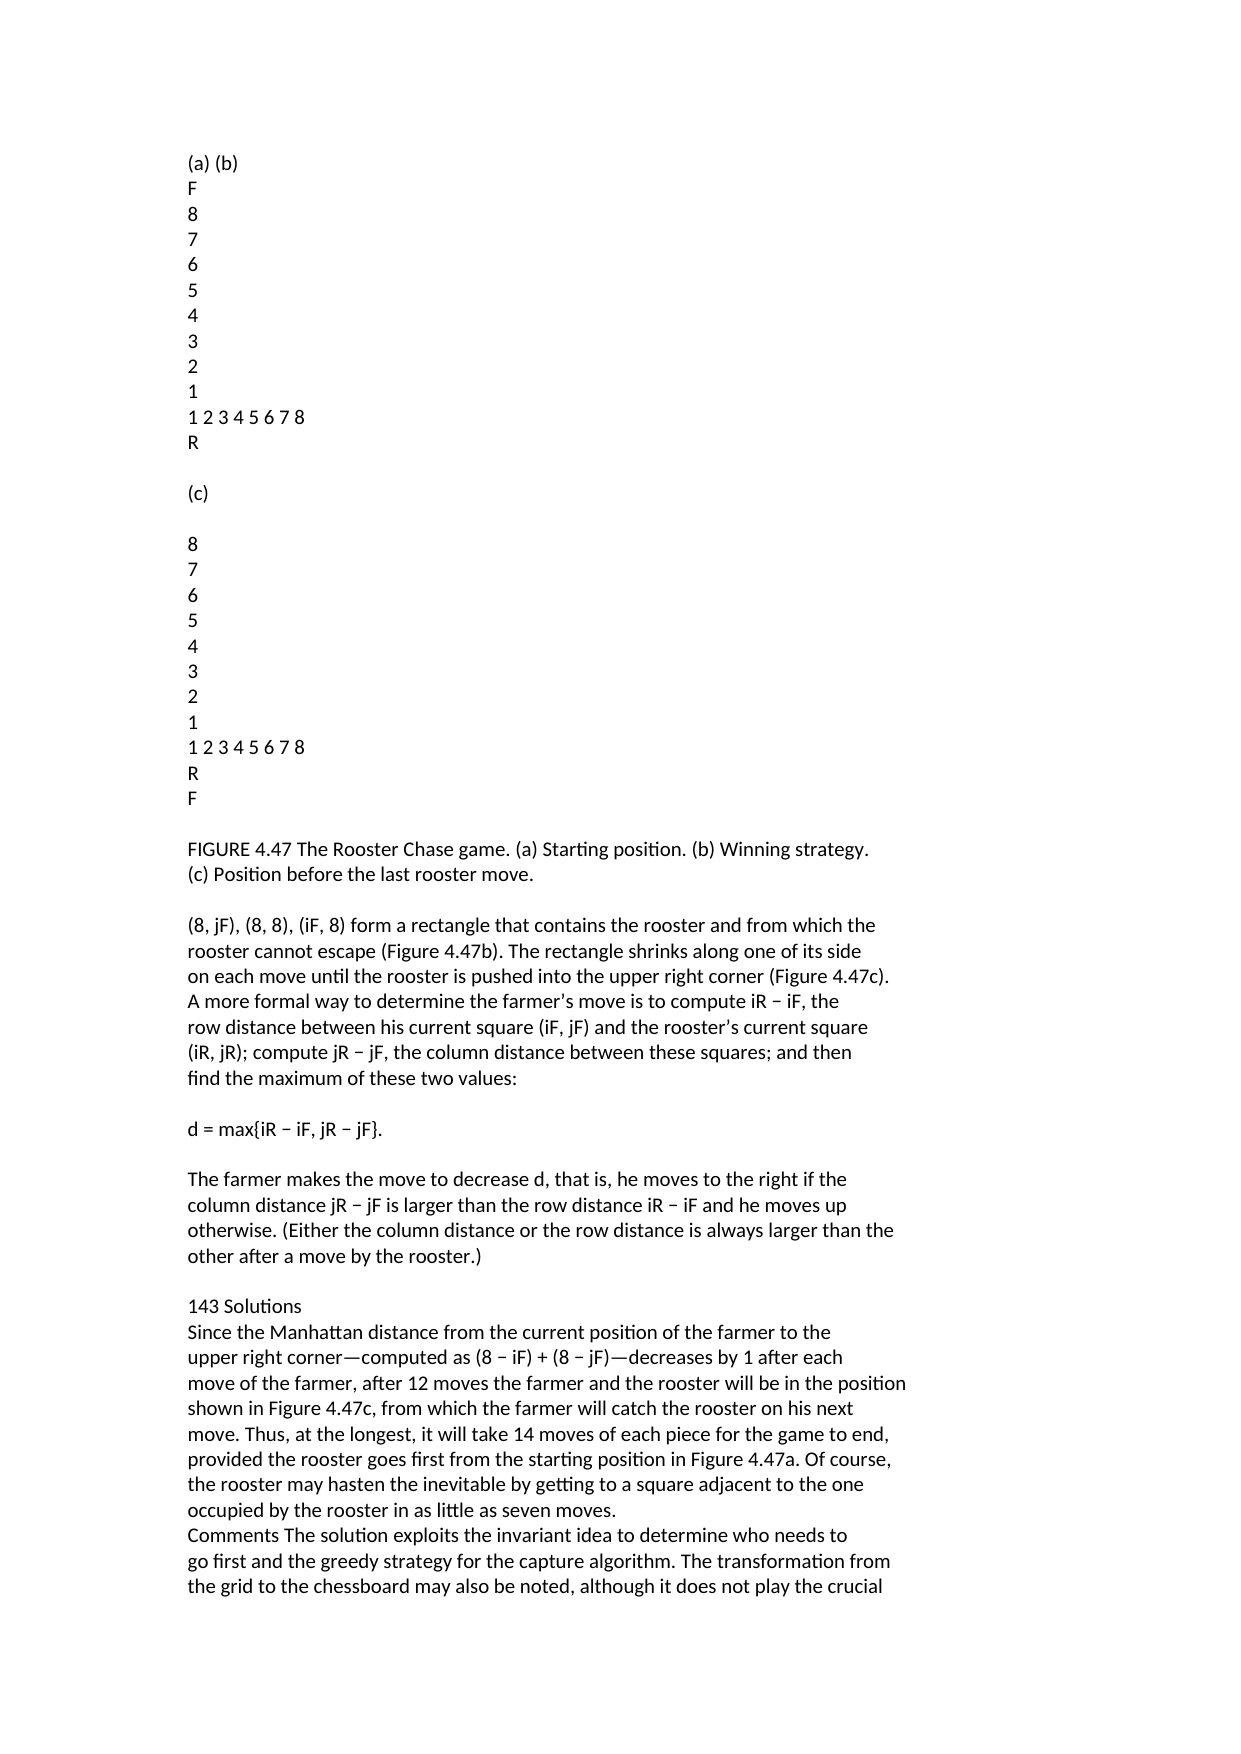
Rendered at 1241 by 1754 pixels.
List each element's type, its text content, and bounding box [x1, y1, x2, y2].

text 3 [187, 328, 1053, 353]
text 8 [187, 531, 1053, 557]
text 4 [187, 633, 1053, 658]
text Comments The solution exploits the invariant idea to determine who needs to [187, 1522, 1053, 1548]
text 7 [187, 226, 1053, 252]
text the grid to the chessboard may also be noted, although it does not play the crucial [187, 1573, 1053, 1599]
text (8, jF), (8, 8), (iF, 8) form a rectangle that contains the rooster and from which the [187, 912, 1053, 938]
text shown in Figure 4.47c, from which the farmer will catch the rooster on his next [187, 1395, 1053, 1421]
text the rooster may hasten the inevitable by getting to a square adjacent to the one [187, 1472, 1053, 1497]
text R [187, 429, 1053, 455]
text 2 [187, 684, 1053, 709]
text 8 [187, 201, 1053, 226]
text move. Thus, at the longest, it will take 14 moves of each piece for the game to end, [187, 1421, 1053, 1446]
text 1 2 3 4 5 6 7 8 [187, 734, 1053, 760]
text go first and the greedy strategy for the capture algorithm. The transformation from [187, 1548, 1053, 1573]
text find the maximum of these two values: [187, 1065, 1053, 1090]
text 6 [187, 582, 1053, 607]
text F [187, 175, 1053, 201]
text 3 [187, 658, 1053, 684]
text 7 [187, 557, 1053, 582]
text (a) (b) [187, 150, 1053, 175]
text 5 [187, 277, 1053, 302]
text row distance between his current square (iF, jF) and the rooster’s current square [187, 1014, 1053, 1039]
text 1 [187, 379, 1053, 404]
text column distance jR − jF is larger than the row distance iR − iF and he moves up [187, 1192, 1053, 1217]
text 2 [187, 353, 1053, 379]
text 143 Solutions [187, 1294, 1053, 1319]
text The farmer makes the move to decrease d, that is, he moves to the right if the [187, 1167, 1053, 1192]
text Since the Manhattan distance from the current position of the farmer to the [187, 1319, 1053, 1344]
text 1 2 3 4 5 6 7 8 [187, 404, 1053, 429]
text F [187, 785, 1053, 811]
text other after a move by the rooster.) [187, 1243, 1053, 1268]
text otherwise. (Either the column distance or the row distance is always larger than the [187, 1217, 1053, 1243]
text R [187, 760, 1053, 785]
text d = max{iR − iF, jR − jF}. [187, 1116, 1053, 1141]
text occupied by the rooster in as little as seven moves. [187, 1497, 1053, 1522]
text provided the rooster goes first from the starting position in Figure 4.47a. Of course, [187, 1446, 1053, 1472]
text 5 [187, 607, 1053, 633]
text 1 [187, 709, 1053, 734]
text (iR, jR); compute jR − jF, the column distance between these squares; and then [187, 1039, 1053, 1065]
text on each move until the rooster is pushed into the upper right corner (Figure 4.47c). [187, 963, 1053, 989]
text 6 [187, 252, 1053, 277]
text rooster cannot escape (Figure 4.47b). The rectangle shrinks along one of its side [187, 938, 1053, 963]
text move of the farmer, after 12 moves the farmer and the rooster will be in the position [187, 1370, 1053, 1395]
text upper right corner—computed as (8 − iF) + (8 − jF)—decreases by 1 after each [187, 1344, 1053, 1370]
text (c) Position before the last rooster move. [187, 862, 1053, 887]
text FIGURE 4.47 The Rooster Chase game. (a) Starting position. (b) Winning strategy. [187, 836, 1053, 862]
text A more formal way to determine the farmer’s move is to compute iR − iF, the [187, 989, 1053, 1014]
text (c) [187, 480, 1053, 506]
text 4 [187, 302, 1053, 328]
